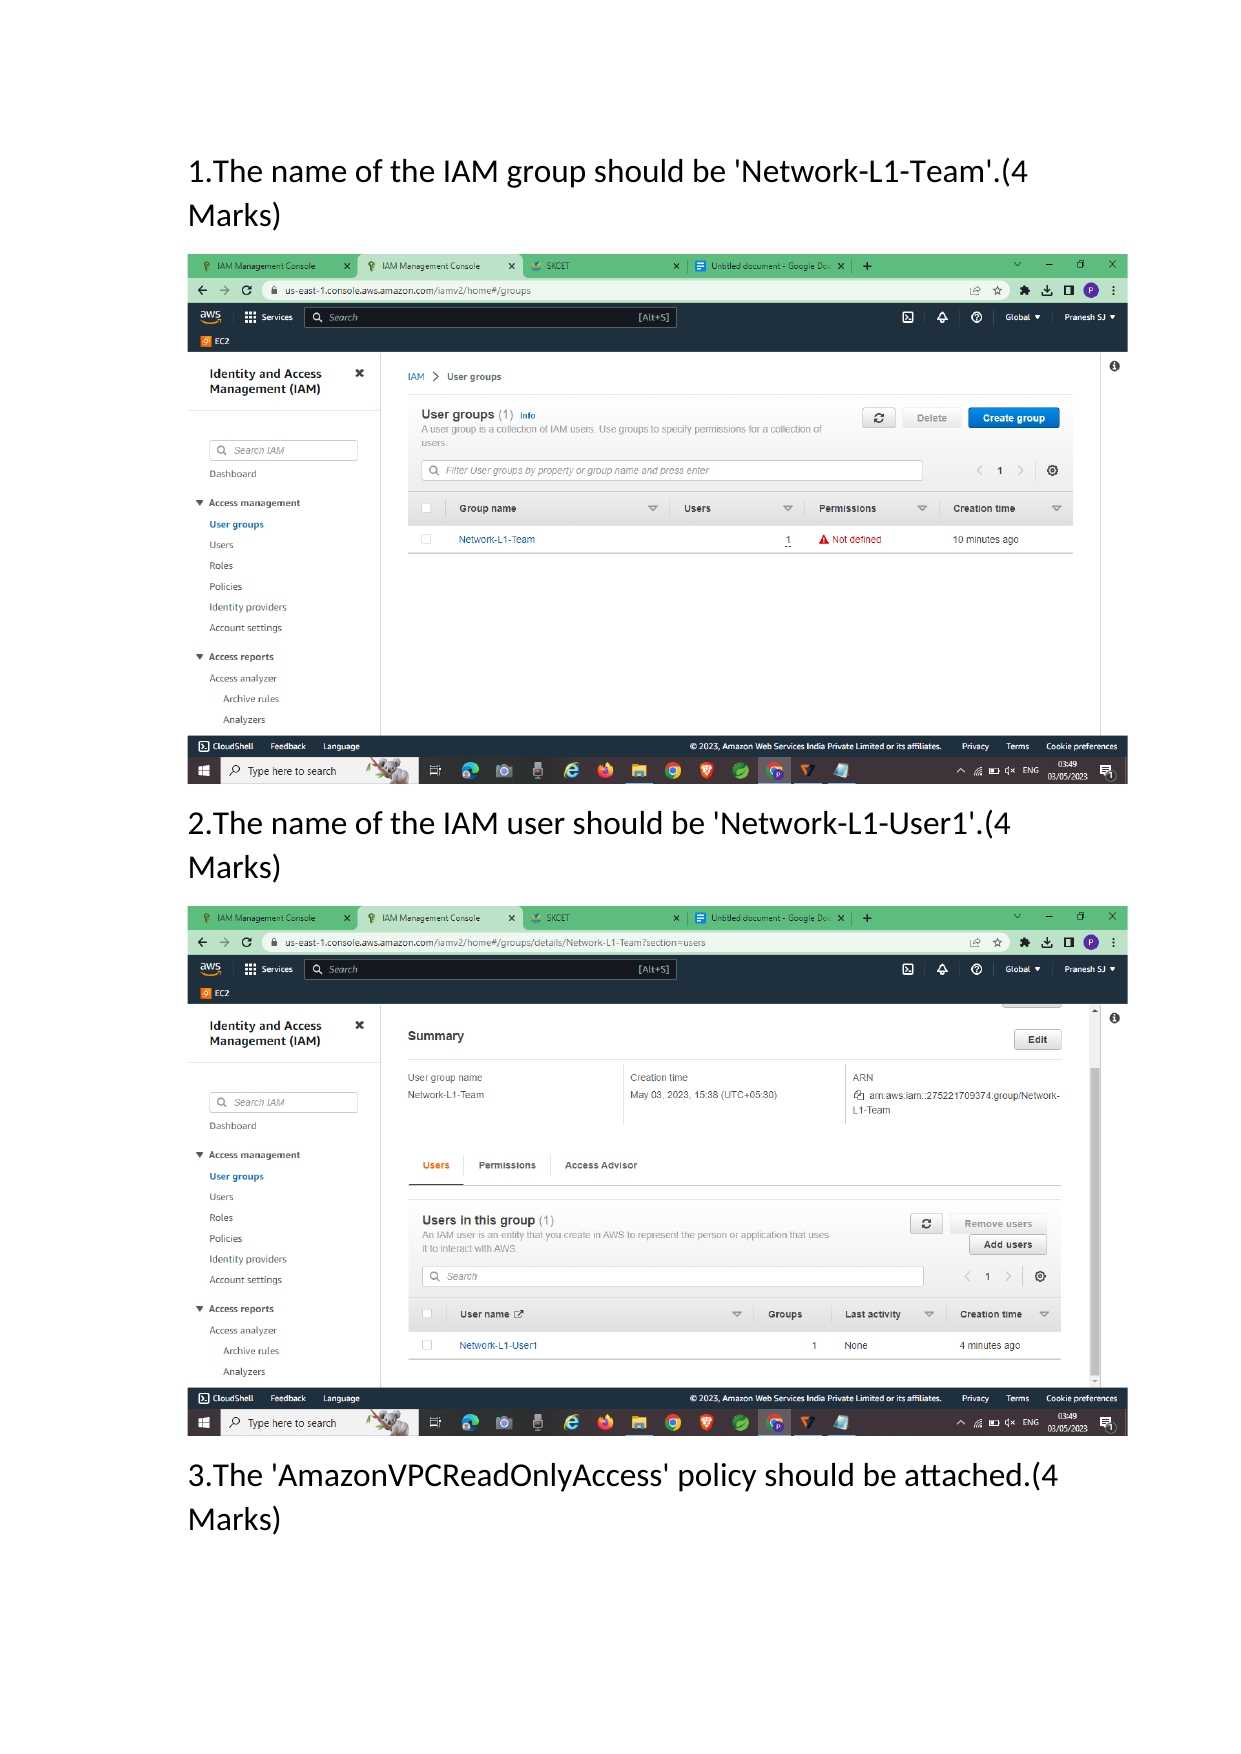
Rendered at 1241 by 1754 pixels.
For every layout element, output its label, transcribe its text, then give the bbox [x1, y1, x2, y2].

text 1.The name of the IAM group should be 'Network-L1-Team'.(4 Marks) [187, 150, 1090, 235]
text 3.The 'AmazonVPCReadOnlyAccess' policy should be attached.(4 Marks) [187, 1454, 1090, 1539]
picture [187, 254, 1128, 784]
text 2.The name of the IAM user should be 'Network-L1-User1'.(4 Marks) [187, 802, 1090, 887]
picture [187, 906, 1128, 1436]
